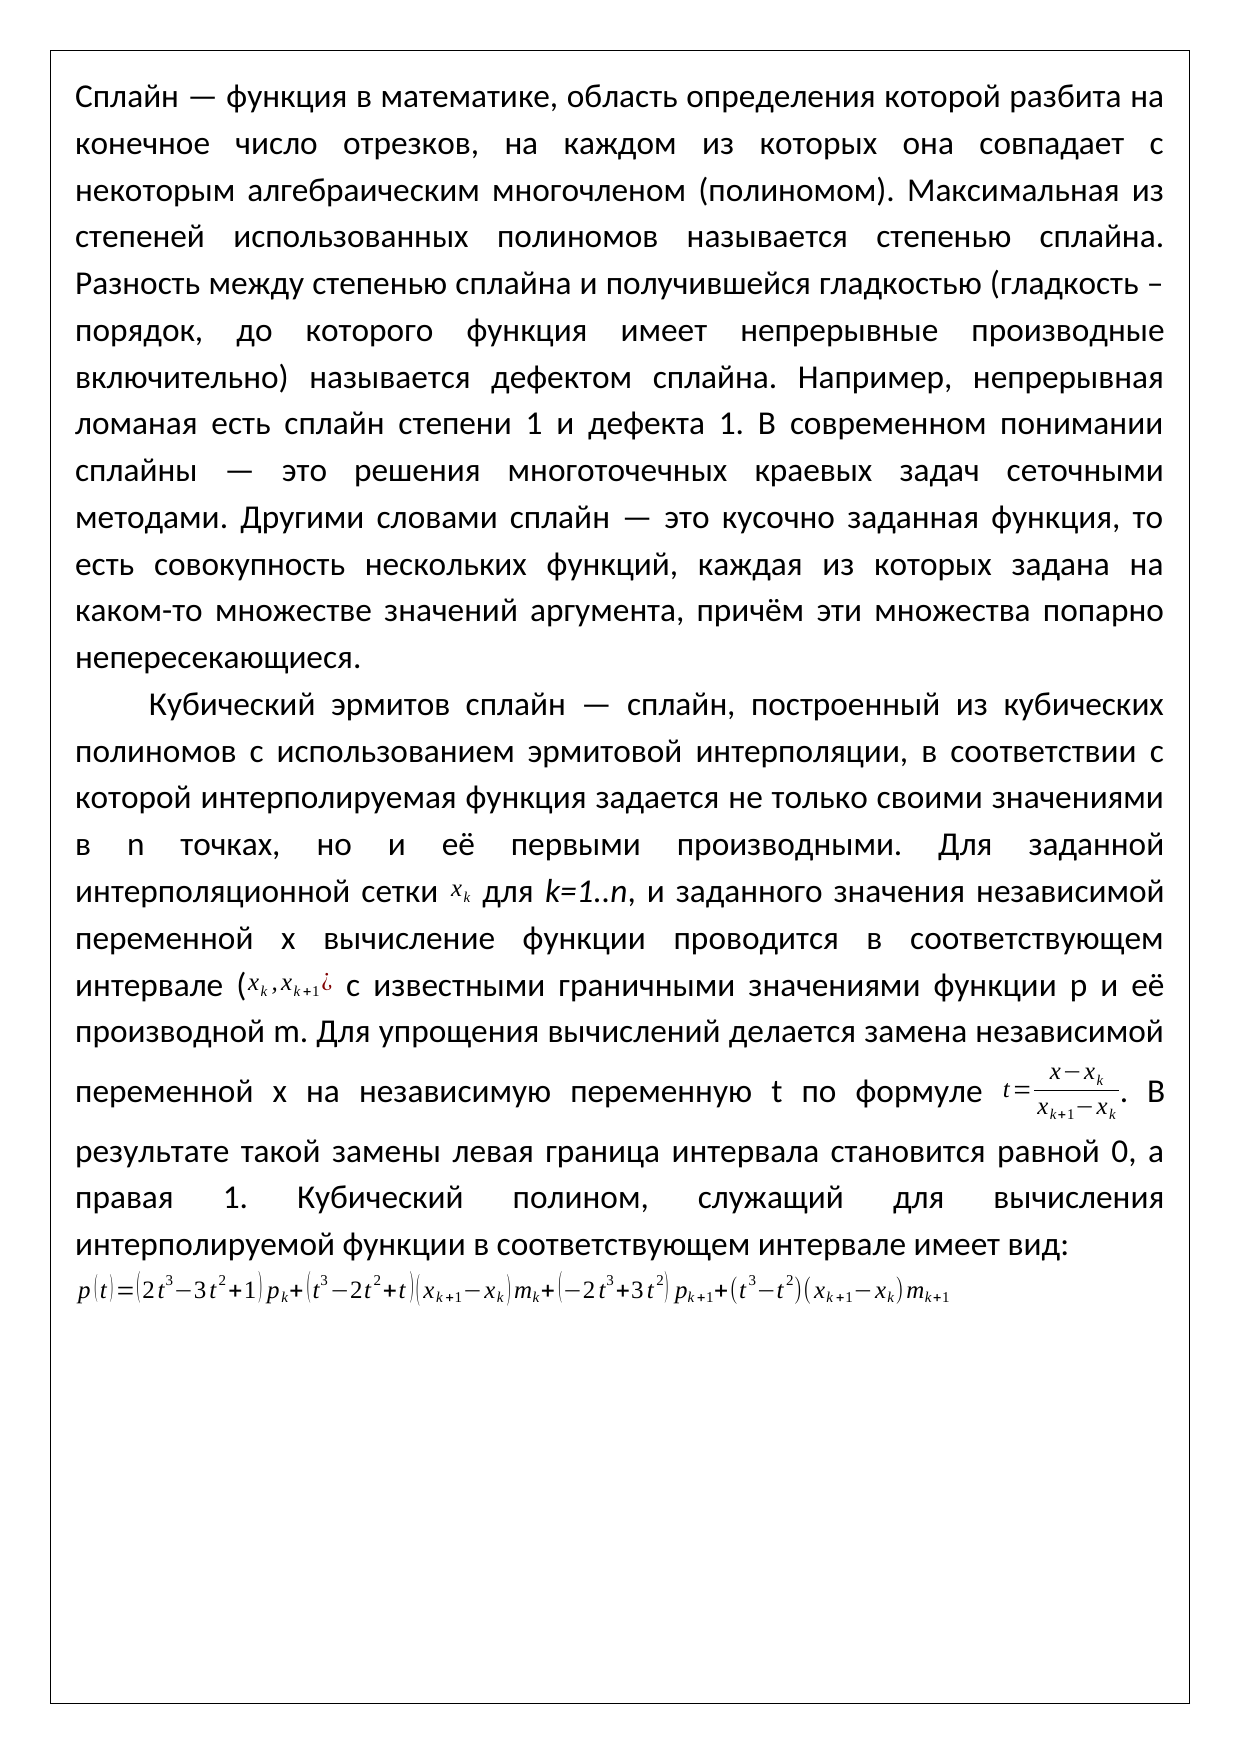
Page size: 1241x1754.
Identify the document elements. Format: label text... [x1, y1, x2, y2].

text Сплайн — функция в математике, область определения которой разбита на конечное число отрезков, на каждом из которых она совпадает с некоторым алгебраическим многочленом (полиномом). Максимальная из степеней использованных полиномов называется степенью сплайна. Разность между степенью сплайна и получившейся гладкостью (гладкость – порядок, до которого функция имеет непрерывные производные включительно) называется дефектом сплайна. Например, непрерывная ломаная есть сплайн степени 1 и дефекта 1. В современном понимании сплайны — это решения многоточечных краевых задач сеточными методами. Другими словами сплайн — это кусочно заданная функция, то есть совокупность нескольких функций, каждая из которых задана на каком-то множестве значений аргумента, причём эти множества попарно непересекающиеся. [75, 75, 1165, 677]
text Кубический эрмитов сплайн — сплайн, построенный из кубических полиномов с использованием эрмитовой интерполяции, в соответствии с которой интерполируемая функция задается не только своими значениями в n точках, но и её первыми производными. Для заданной интерполяционной сетки для k=1..n, и заданного значения независимой переменной x вычисление функции проводится в соответствующем интервале ( с известными граничными значениями функции p и её производной m. Для упрощения вычислений делается замена независимой переменной x на независимую переменную t по формуле . В результате такой замены левая граница интервала становится равной 0, а правая 1. Кубический полином, служащий для вычисления интерполируемой функции в соответствующем интервале имеет вид: [75, 683, 1165, 1264]
